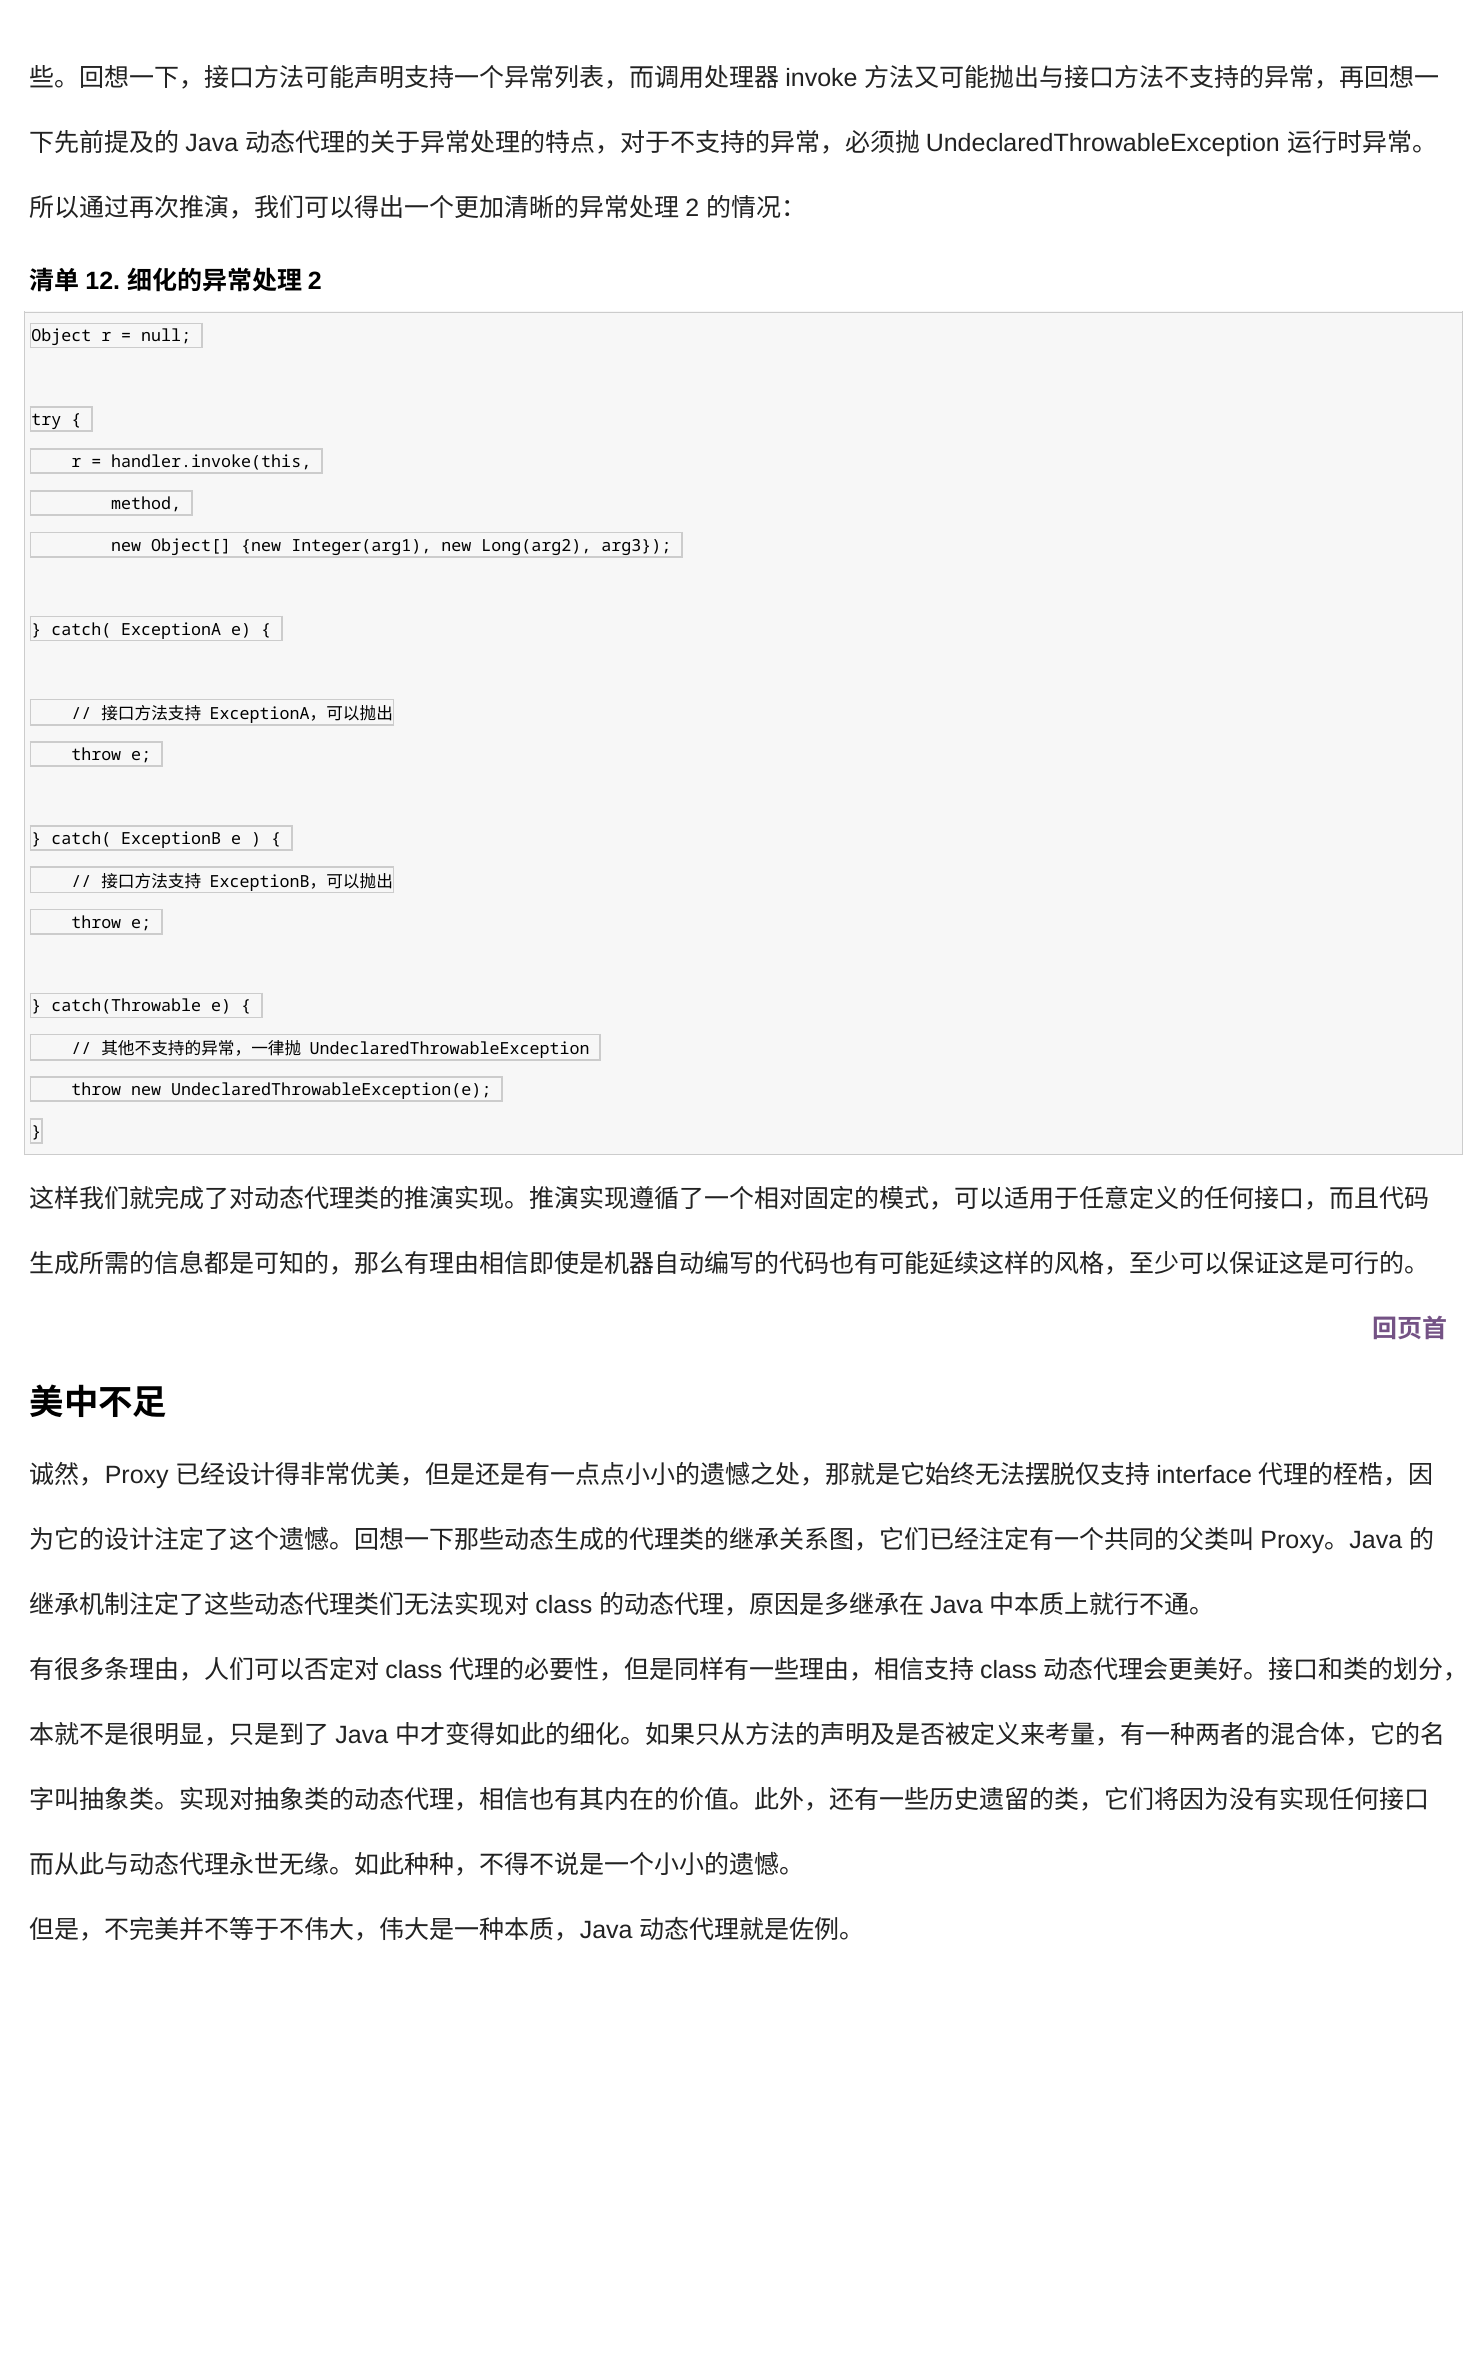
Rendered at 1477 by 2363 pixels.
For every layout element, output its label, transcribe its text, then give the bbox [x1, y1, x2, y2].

text // 接口方法支持 ExceptionA，可以抛出 [25, 688, 1462, 728]
text throw e; [25, 730, 1462, 770]
text } catch( ExceptionB e ) { [25, 814, 1462, 854]
text // 接口方法支持 ExceptionB，可以抛出 [25, 856, 1462, 896]
text // 其他不支持的异常，一律抛 UndeclaredThrowableException [25, 1023, 1462, 1063]
text 回页首 [29, 1294, 1447, 1359]
text throw e; [25, 898, 1462, 938]
text Object r = null; [25, 313, 1462, 352]
text r = handler.invoke(this, [25, 437, 1462, 477]
text throw new UndeclaredThrowableException(e); [25, 1065, 1462, 1105]
subtitle 清单 12. 细化的异常处理 2 [29, 246, 1447, 311]
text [29, 43, 1447, 238]
text try { [25, 395, 1462, 435]
text } [25, 1107, 1462, 1154]
text new Object[] {new Integer(arg1), new Long(arg2), arg3}); [25, 521, 1462, 561]
text 但是，不完美并不等于不伟大，伟大是一种本质，Java 动态代理就是佐例。 [29, 1895, 1447, 1960]
text } catch(Throwable e) { [25, 981, 1462, 1022]
subtitle 美中不足 [29, 1367, 1447, 1432]
text } catch( ExceptionA e) { [25, 604, 1462, 645]
text 诚然，Proxy 已经设计得非常优美，但是还是有一点点小小的遗憾之处，那就是它始终无法摆脱仅支持 interface 代理的桎梏，因为它的设计注定了这个遗憾。回想一下那些动态生成的代理类的继承关系图，它们已经注定有一个共同的父类叫 Proxy。Java 的继承机制注定了这些动态代理类们无法实现对 class 的动态代理，原因是多继承在 Java 中本质上就行不通。 [29, 1440, 1447, 1635]
text method, [25, 479, 1462, 519]
text 这样我们就完成了对动态代理类的推演实现。推演实现遵循了一个相对固定的模式，可以适用于任意定义的任何接口，而且代码生成所需的信息都是可知的，那么有理由相信即使是机器自动编写的代码也有可能延续这样的风格，至少可以保证这是可行的。 [29, 1164, 1447, 1294]
text 有很多条理由，人们可以否定对 class 代理的必要性，但是同样有一些理由，相信支持 class 动态代理会更美好。接口和类的划分，本就不是很明显，只是到了 Java 中才变得如此的细化。如果只从方法的声明及是否被定义来考量，有一种两者的混合体，它的名字叫抽象类。实现对抽象类的动态代理，相信也有其内在的价值。此外，还有一些历史遗留的类，它们将因为没有实现任何接口而从此与动态代理永世无缘。如此种种，不得不说是一个小小的遗憾。 [29, 1635, 1447, 1895]
